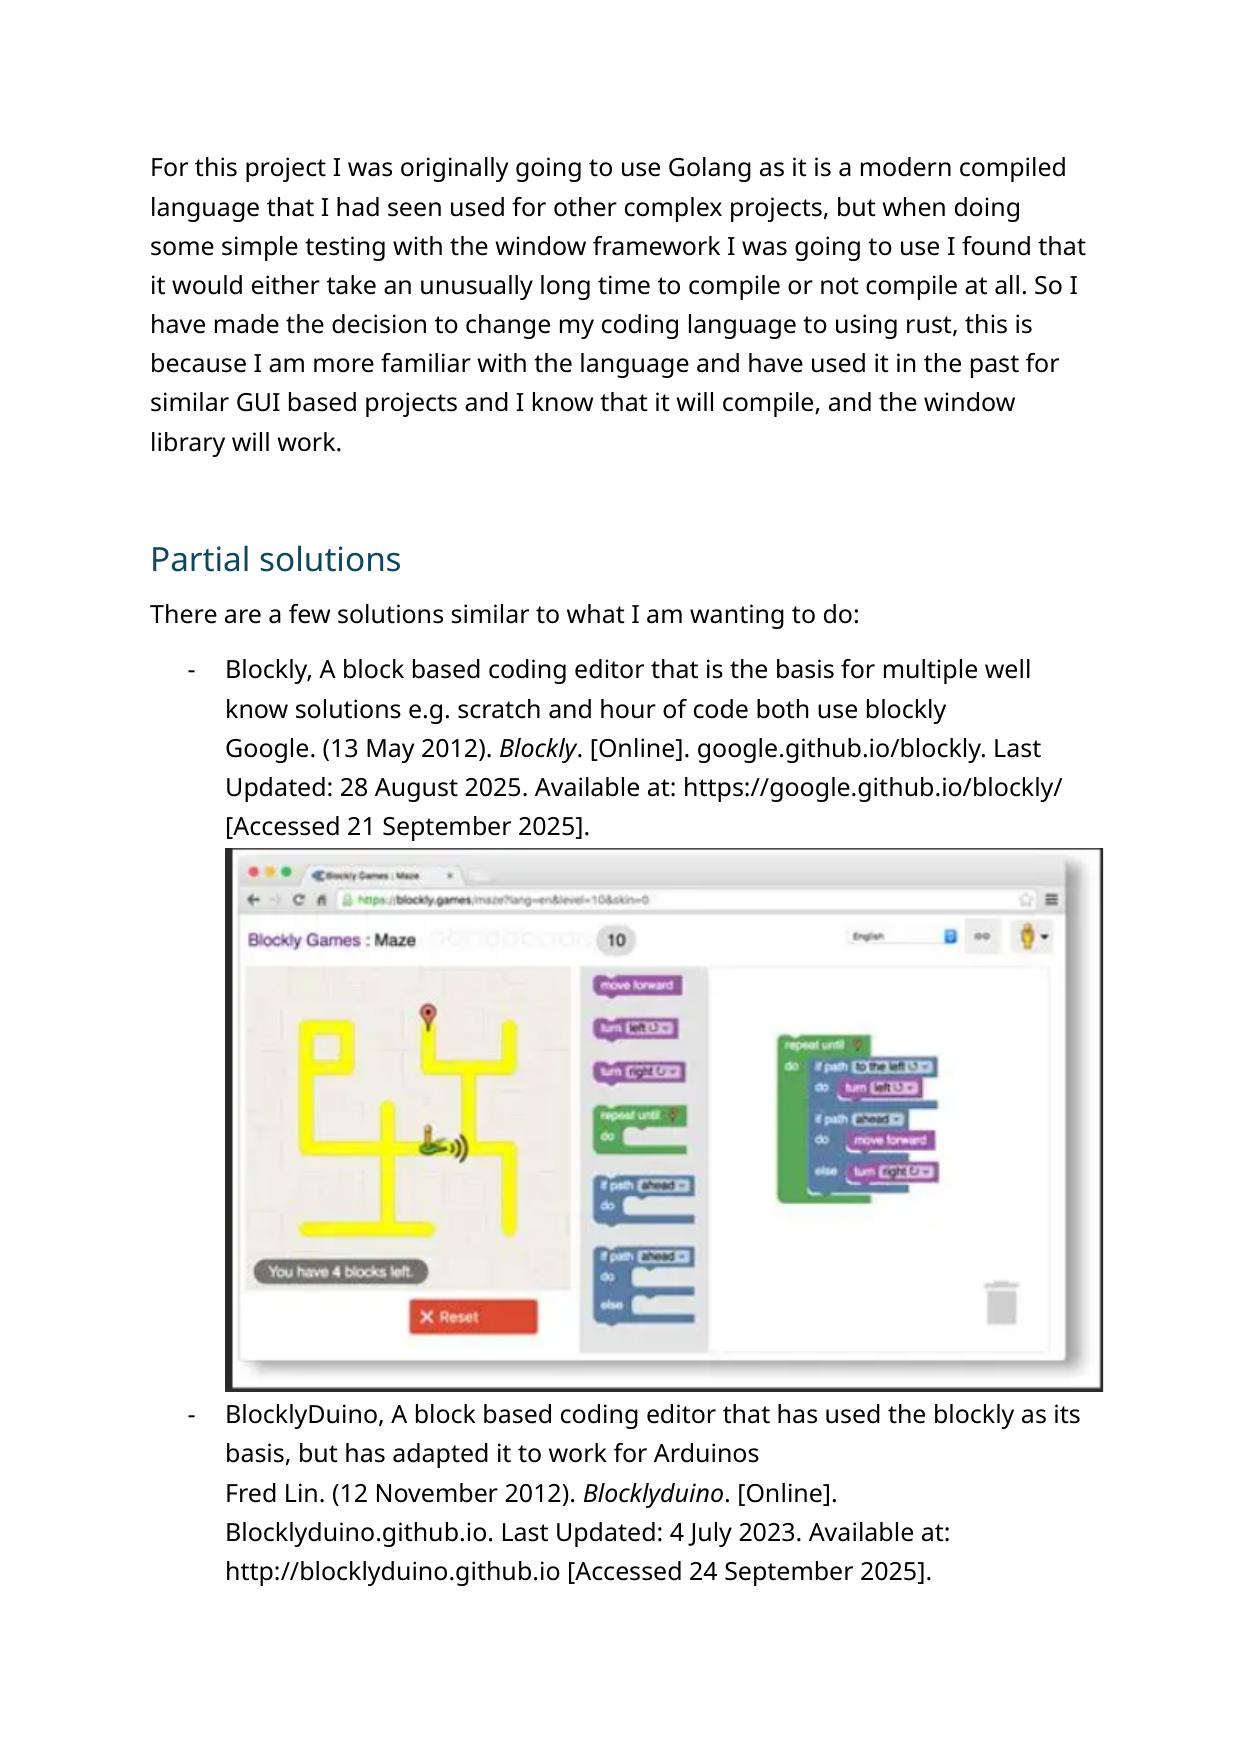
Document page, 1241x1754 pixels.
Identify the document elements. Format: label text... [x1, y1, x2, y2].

list Google. (13 May 2012). Blockly. [Online]. google.github.io/blockly. Last Updated: 28 August 2025. Available at: https://google.github.io/blockly/ [Accessed 21 September 2025]. [225, 731, 1090, 843]
text There are a few solutions similar to what I am wanting to do: [150, 596, 1090, 630]
list Fred Lin. (12 November 2012). Blocklyduino. [Online]. Blocklyduino.github.io. Last Updated: 4 July 2023. Available at: http://blocklyduino.github.io [Accessed 24 September 2025]. [225, 1475, 1090, 1588]
list Blockly, A block based coding editor that is the basis for multiple well know solutions e.g. scratch and hour of code both use blockly [187, 652, 1090, 725]
text For this project I was originally going to use Golang as it is a modern compiled language that I had seen used for other complex projects, but when doing some simple testing with the window framework I was going to use I found that it would either take an unusually long time to compile or not compile at all. So I have made the decision to change my coding language to using rust, this is because I am more familiar with the language and have used it in the past for similar GUI based projects and I know that it will compile, and the window library will work. [150, 150, 1090, 458]
picture [225, 848, 1104, 1392]
list BlocklyDuino, A block based coding editor that has used the blockly as its basis, but has adapted it to work for Arduinos [187, 1397, 1090, 1470]
subtitle Partial solutions [150, 536, 1090, 581]
